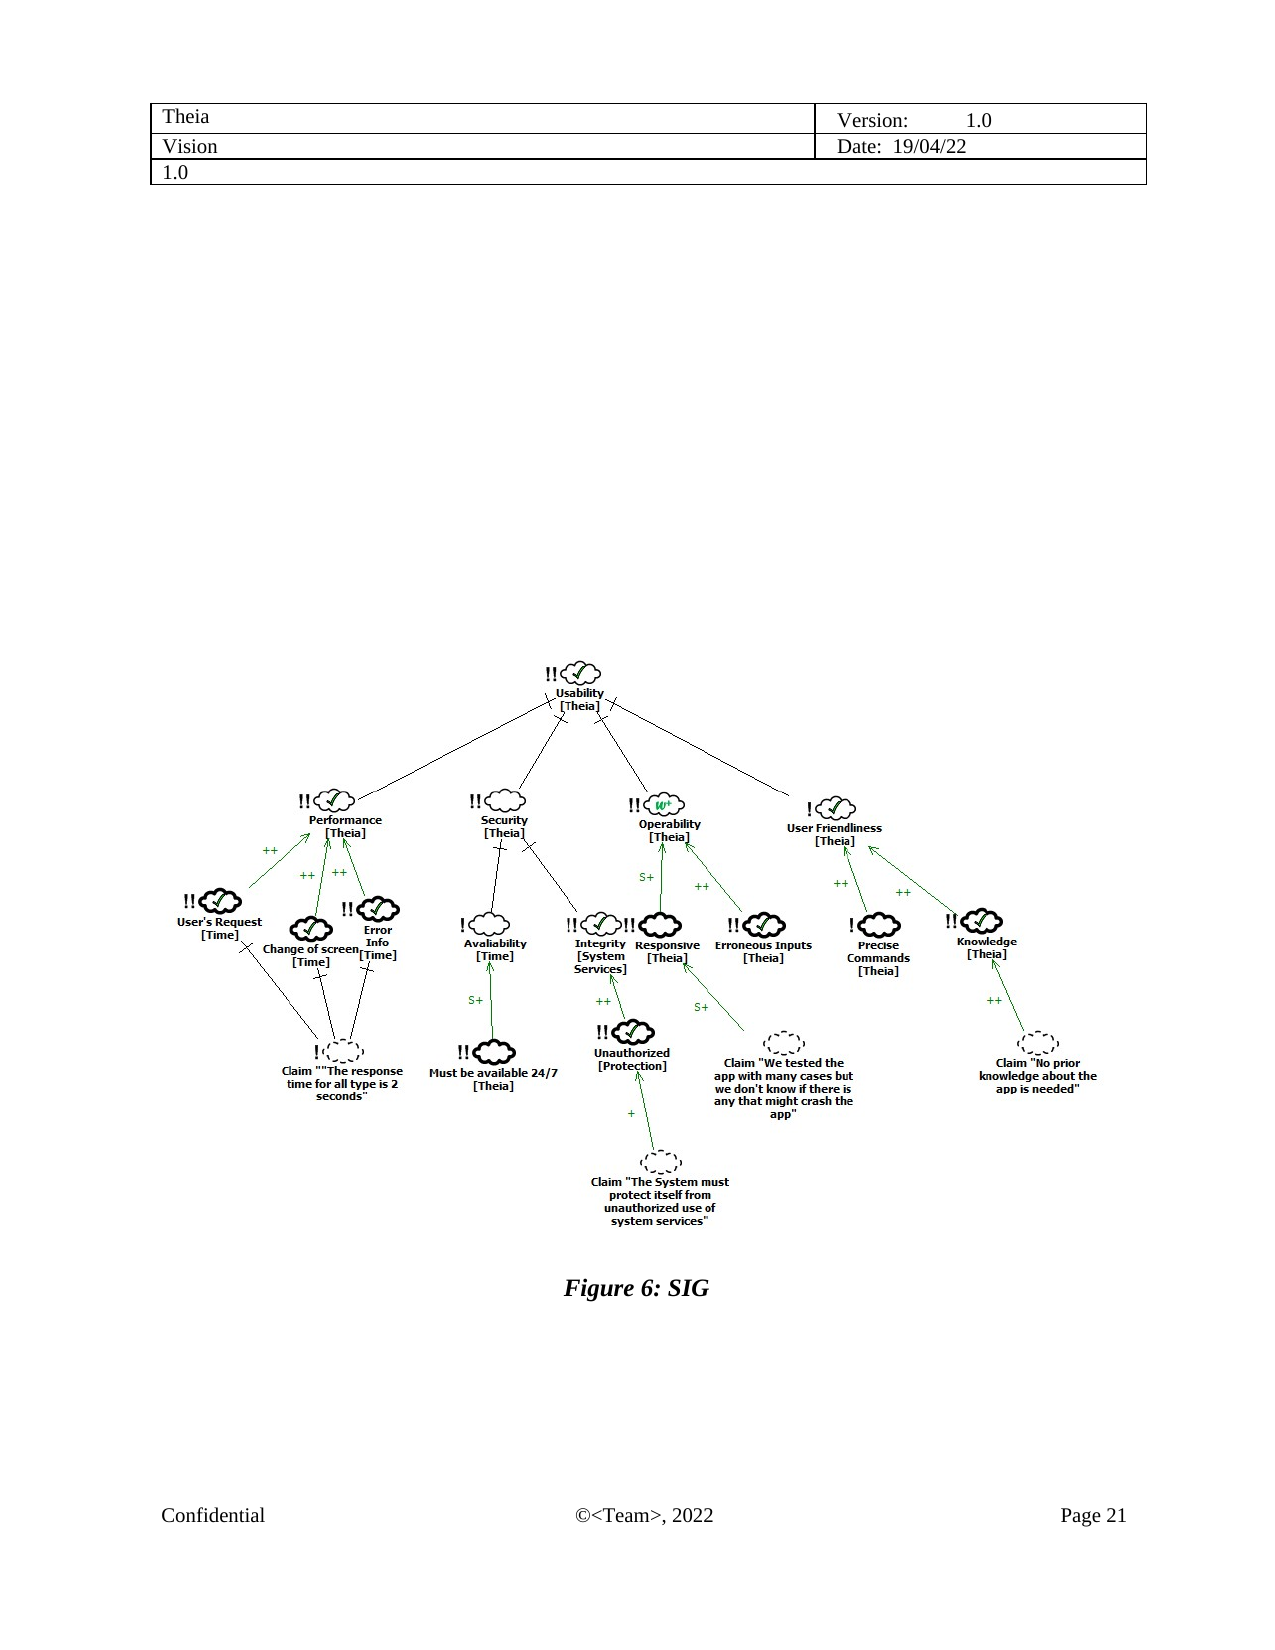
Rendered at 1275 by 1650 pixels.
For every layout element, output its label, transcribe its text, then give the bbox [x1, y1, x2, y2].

picture [150, 640, 1125, 1245]
text Figure 6: SIG [150, 1273, 1125, 1302]
